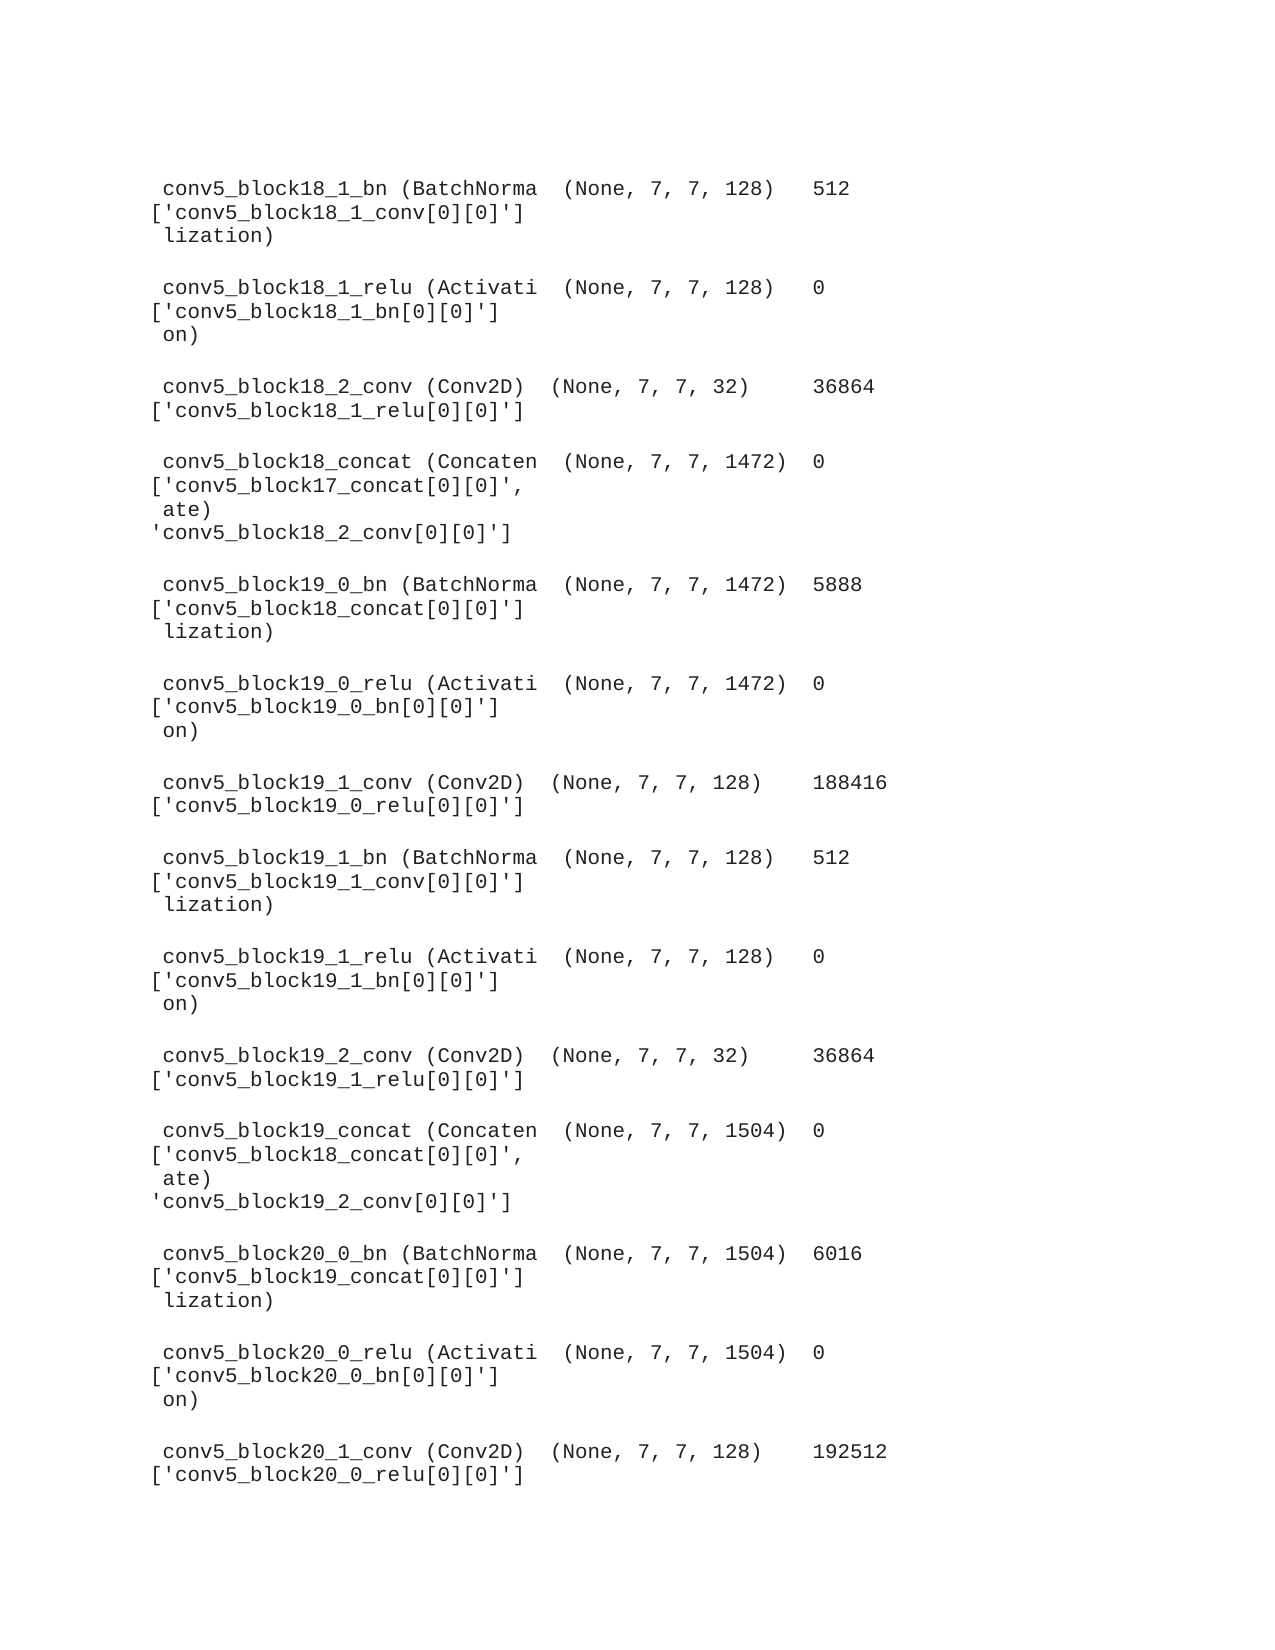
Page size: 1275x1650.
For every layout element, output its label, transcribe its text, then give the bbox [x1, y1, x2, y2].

text conv5_block19_0_bn (BatchNorma (None, 7, 7, 1472) 5888 ['conv5_block18_concat[0][0]'] [150, 574, 1125, 621]
text conv5_block20_1_conv (Conv2D) (None, 7, 7, 128) 192512 ['conv5_block20_0_relu[0][0]'] [150, 1441, 1125, 1488]
text conv5_block19_1_conv (Conv2D) (None, 7, 7, 128) 188416 ['conv5_block19_0_relu[0][0]'] [150, 772, 1125, 819]
text conv5_block19_0_relu (Activati (None, 7, 7, 1472) 0 ['conv5_block19_0_bn[0][0]'] [150, 673, 1125, 720]
text conv5_block20_0_bn (BatchNorma (None, 7, 7, 1504) 6016 ['conv5_block19_concat[0][0]'] [150, 1243, 1125, 1290]
text on) [150, 993, 1125, 1017]
text on) [150, 324, 1125, 348]
text conv5_block18_1_bn (BatchNorma (None, 7, 7, 128) 512 ['conv5_block18_1_conv[0][0]'] [150, 178, 1125, 225]
text conv5_block18_2_conv (Conv2D) (None, 7, 7, 32) 36864 ['conv5_block18_1_relu[0][0]'] [150, 376, 1125, 423]
text on) [150, 1389, 1125, 1413]
text ate) 'conv5_block18_2_conv[0][0]'] [150, 498, 1125, 546]
text on) [150, 720, 1125, 744]
text lization) [150, 225, 1125, 249]
text conv5_block18_1_relu (Activati (None, 7, 7, 128) 0 ['conv5_block18_1_bn[0][0]'] [150, 277, 1125, 324]
text conv5_block18_concat (Concaten (None, 7, 7, 1472) 0 ['conv5_block17_concat[0][0]', [150, 451, 1125, 498]
text conv5_block19_concat (Concaten (None, 7, 7, 1504) 0 ['conv5_block18_concat[0][0]', [150, 1120, 1125, 1168]
text lization) [150, 894, 1125, 918]
text conv5_block20_0_relu (Activati (None, 7, 7, 1504) 0 ['conv5_block20_0_bn[0][0]'] [150, 1342, 1125, 1389]
text ate) 'conv5_block19_2_conv[0][0]'] [150, 1168, 1125, 1215]
text lization) [150, 621, 1125, 645]
text lization) [150, 1290, 1125, 1314]
text conv5_block19_2_conv (Conv2D) (None, 7, 7, 32) 36864 ['conv5_block19_1_relu[0][0]'] [150, 1045, 1125, 1092]
text conv5_block19_1_bn (BatchNorma (None, 7, 7, 128) 512 ['conv5_block19_1_conv[0][0]'] [150, 847, 1125, 894]
text conv5_block19_1_relu (Activati (None, 7, 7, 128) 0 ['conv5_block19_1_bn[0][0]'] [150, 946, 1125, 993]
